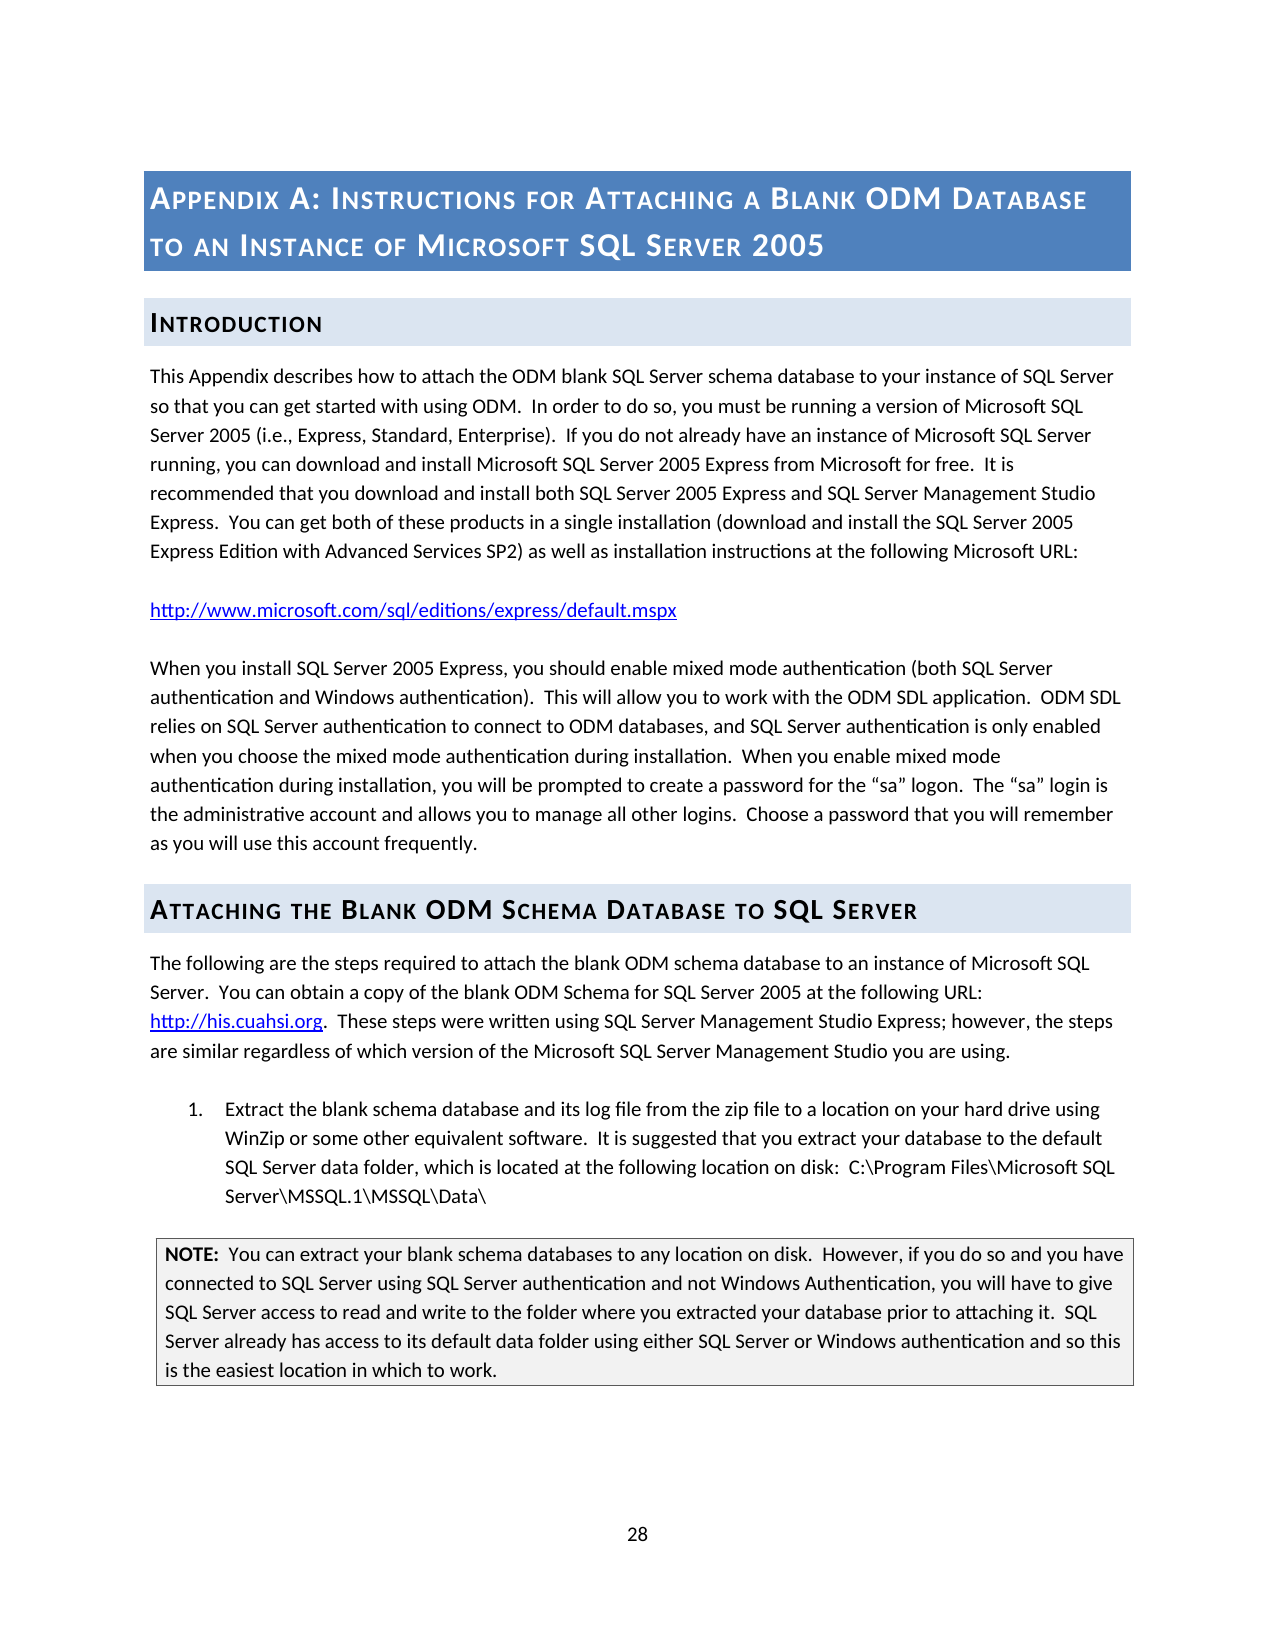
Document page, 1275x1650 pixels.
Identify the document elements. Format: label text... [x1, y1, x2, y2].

text When you install SQL Server 2005 Express, you should enable mixed mode authentication (both SQL Server authentication and Windows authentication). This will allow you to work with the ODM SDL application. ODM SDL relies on SQL Server authentication to connect to ODM databases, and SQL Server authentication is only enabled when you choose the mixed mode authentication during installation. When you enable mixed mode authentication during installation, you will be prompted to create a password for the “sa” logon. The “sa” login is the administrative account and allows you to manage all other logins. Choose a password that you will remember as you will use this account frequently. [150, 655, 1125, 856]
subtitle Appendix A: Instructions for Attaching a Blank ODM Database to an Instance of Microsoft SQL Server 2005 [150, 177, 1125, 264]
text This Appendix describes how to attach the ODM blank SQL Server schema database to your instance of SQL Server so that you can get started with using ODM. In order to do so, you must be running a version of Microsoft SQL Server 2005 (i.e., Express, Standard, ). If you do not already have an instance of Microsoft SQL Server running, you can download and install Microsoft SQL Server 2005 Express from Microsoft for free. It is recommended that you download and install both SQL Server 2005 Express and SQL Server Management Studio Express. You can get both of these products in a single installation (download and install the SQL Server 2005 Express Edition with Advanced Services SP2) as well as installation instructions at the following Microsoft URL: [150, 364, 1125, 564]
text NOTE: You can extract your blank schema databases to any location on disk. However, if you do so and you have connected to SQL Server using SQL Server authentication and not Windows Authentication, you will have to give SQL Server access to read and write to the folder where you extracted your database prior to attaching it. SQL Server already has access to its default data folder using either SQL Server or Windows authentication and so this is the easiest location in which to work. [157, 1239, 1133, 1385]
list Extract the blank schema database and its log file from the zip file to a location on your hard drive using WinZip or some other equivalent software. It is suggested that you extract your database to the default SQL Server data folder, which is located at the following location on disk: C:\Program Files\Microsoft SQL Server\MSSQL.1\MSSQL\Data\ [187, 1096, 1125, 1209]
text The following are the steps required to attach the blank ODM schema database to an instance of Microsoft SQL Server. You can obtain a copy of the blank ODM Schema for SQL Server 2005 at the following URL: http://his.cuahsi.org. These steps were written using SQL Server Management Studio Express; however, the steps are similar regardless of which version of the Microsoft SQL Server Management Studio you are using. [150, 950, 1125, 1063]
subtitle Introduction [150, 304, 1125, 339]
text http://www.microsoft.com/sql/editions/express/default.mspx [150, 597, 1125, 622]
subtitle Attaching the Blank ODM Schema Database to SQL Server [150, 891, 1125, 926]
